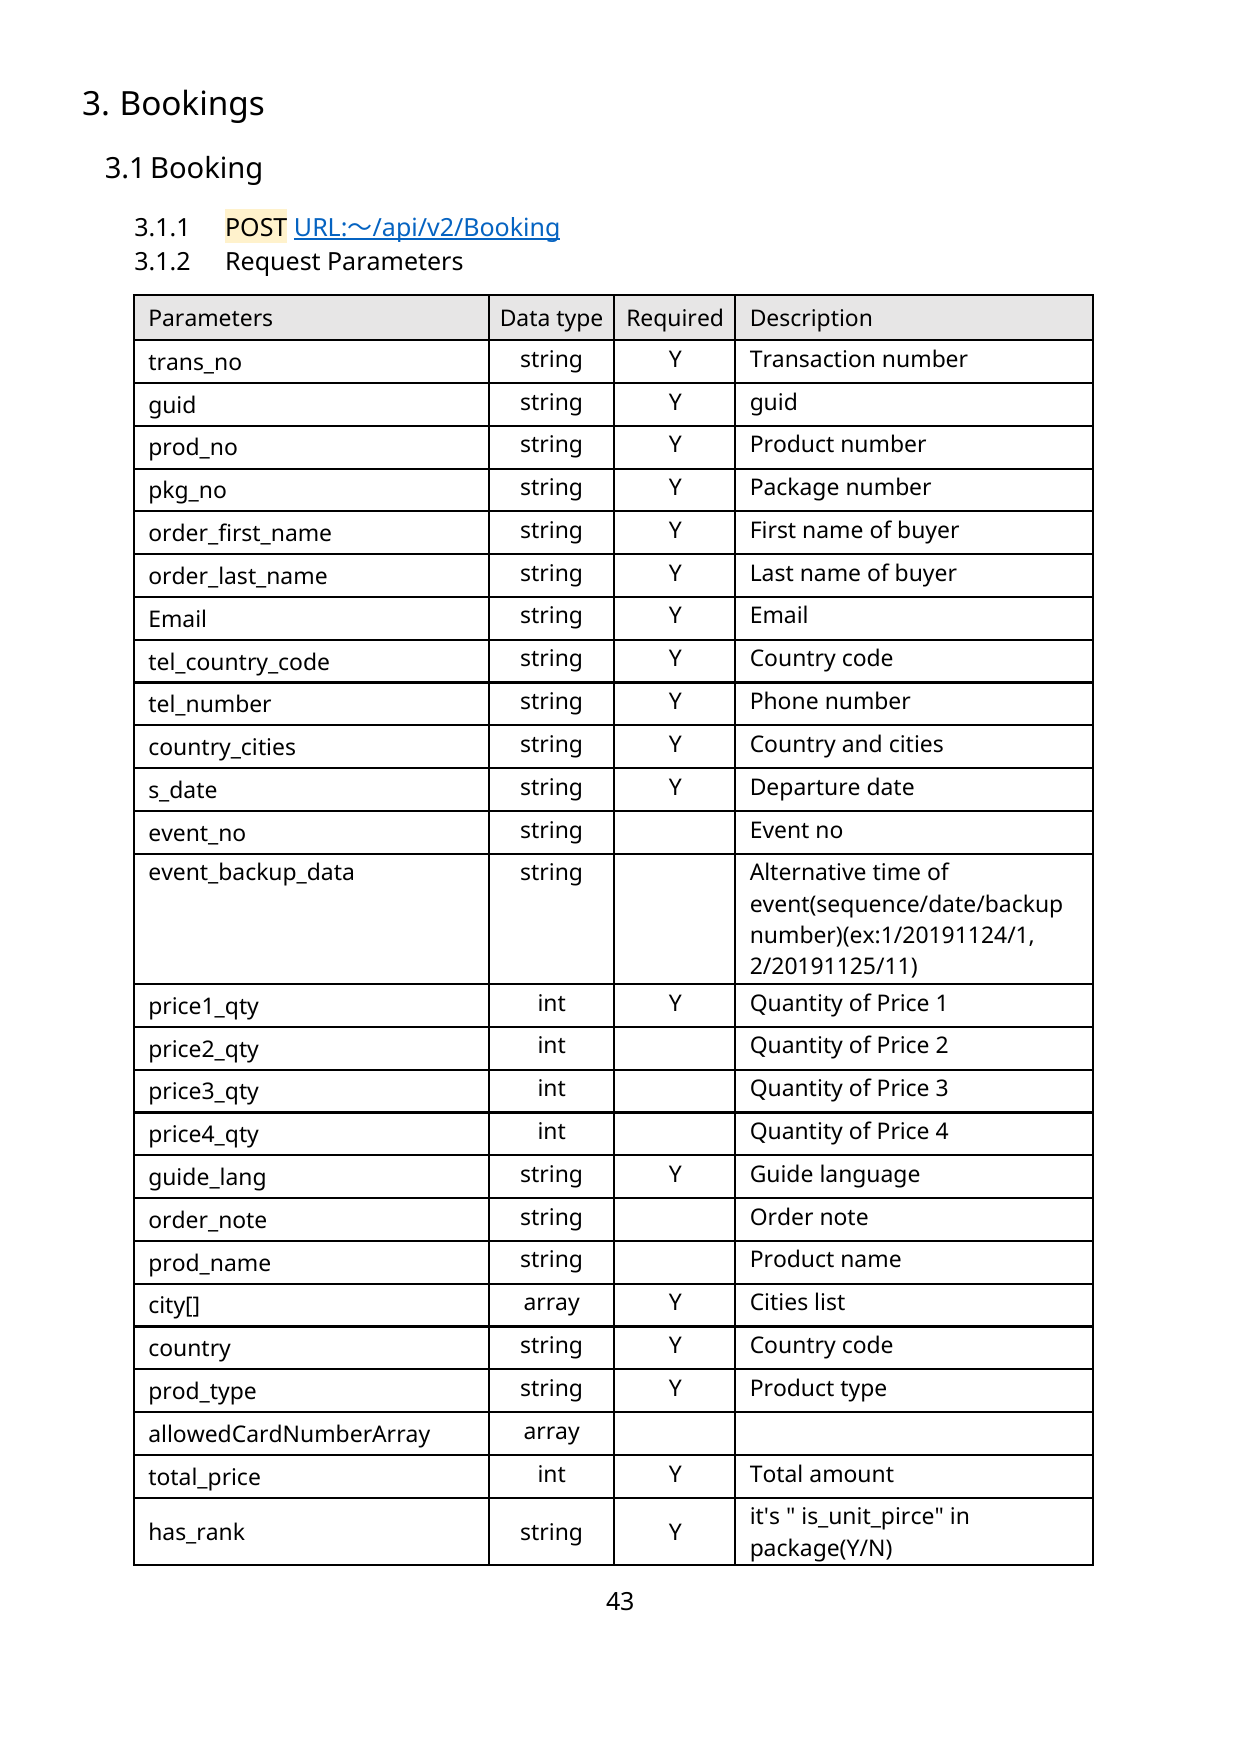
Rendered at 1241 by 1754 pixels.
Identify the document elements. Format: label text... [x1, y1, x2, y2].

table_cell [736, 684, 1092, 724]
subtitle Bookings [82, 79, 1165, 125]
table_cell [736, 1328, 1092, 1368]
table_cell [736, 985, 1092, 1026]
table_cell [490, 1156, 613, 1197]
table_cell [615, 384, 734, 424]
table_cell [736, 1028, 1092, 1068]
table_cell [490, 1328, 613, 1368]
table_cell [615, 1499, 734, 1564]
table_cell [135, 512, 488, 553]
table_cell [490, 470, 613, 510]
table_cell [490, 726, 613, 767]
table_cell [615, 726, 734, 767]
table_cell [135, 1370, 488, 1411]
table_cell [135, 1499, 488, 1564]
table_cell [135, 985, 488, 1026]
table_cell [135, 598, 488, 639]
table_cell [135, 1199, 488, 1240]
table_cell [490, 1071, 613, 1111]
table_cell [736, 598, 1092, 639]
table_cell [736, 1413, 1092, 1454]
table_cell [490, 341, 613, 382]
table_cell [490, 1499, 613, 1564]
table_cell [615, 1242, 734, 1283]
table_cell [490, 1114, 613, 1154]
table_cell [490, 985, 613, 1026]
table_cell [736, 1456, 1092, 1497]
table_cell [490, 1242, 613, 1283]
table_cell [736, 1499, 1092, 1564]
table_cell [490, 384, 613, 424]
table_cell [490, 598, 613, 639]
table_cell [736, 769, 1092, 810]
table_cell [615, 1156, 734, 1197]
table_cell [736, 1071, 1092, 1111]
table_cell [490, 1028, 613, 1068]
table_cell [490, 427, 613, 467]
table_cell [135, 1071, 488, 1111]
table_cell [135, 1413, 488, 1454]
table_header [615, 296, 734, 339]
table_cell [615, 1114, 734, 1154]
list Request Parameters [134, 243, 1165, 277]
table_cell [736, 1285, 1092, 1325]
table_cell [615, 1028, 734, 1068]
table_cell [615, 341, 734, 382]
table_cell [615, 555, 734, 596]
list POST URL:～/api/v2/Booking [134, 207, 1165, 243]
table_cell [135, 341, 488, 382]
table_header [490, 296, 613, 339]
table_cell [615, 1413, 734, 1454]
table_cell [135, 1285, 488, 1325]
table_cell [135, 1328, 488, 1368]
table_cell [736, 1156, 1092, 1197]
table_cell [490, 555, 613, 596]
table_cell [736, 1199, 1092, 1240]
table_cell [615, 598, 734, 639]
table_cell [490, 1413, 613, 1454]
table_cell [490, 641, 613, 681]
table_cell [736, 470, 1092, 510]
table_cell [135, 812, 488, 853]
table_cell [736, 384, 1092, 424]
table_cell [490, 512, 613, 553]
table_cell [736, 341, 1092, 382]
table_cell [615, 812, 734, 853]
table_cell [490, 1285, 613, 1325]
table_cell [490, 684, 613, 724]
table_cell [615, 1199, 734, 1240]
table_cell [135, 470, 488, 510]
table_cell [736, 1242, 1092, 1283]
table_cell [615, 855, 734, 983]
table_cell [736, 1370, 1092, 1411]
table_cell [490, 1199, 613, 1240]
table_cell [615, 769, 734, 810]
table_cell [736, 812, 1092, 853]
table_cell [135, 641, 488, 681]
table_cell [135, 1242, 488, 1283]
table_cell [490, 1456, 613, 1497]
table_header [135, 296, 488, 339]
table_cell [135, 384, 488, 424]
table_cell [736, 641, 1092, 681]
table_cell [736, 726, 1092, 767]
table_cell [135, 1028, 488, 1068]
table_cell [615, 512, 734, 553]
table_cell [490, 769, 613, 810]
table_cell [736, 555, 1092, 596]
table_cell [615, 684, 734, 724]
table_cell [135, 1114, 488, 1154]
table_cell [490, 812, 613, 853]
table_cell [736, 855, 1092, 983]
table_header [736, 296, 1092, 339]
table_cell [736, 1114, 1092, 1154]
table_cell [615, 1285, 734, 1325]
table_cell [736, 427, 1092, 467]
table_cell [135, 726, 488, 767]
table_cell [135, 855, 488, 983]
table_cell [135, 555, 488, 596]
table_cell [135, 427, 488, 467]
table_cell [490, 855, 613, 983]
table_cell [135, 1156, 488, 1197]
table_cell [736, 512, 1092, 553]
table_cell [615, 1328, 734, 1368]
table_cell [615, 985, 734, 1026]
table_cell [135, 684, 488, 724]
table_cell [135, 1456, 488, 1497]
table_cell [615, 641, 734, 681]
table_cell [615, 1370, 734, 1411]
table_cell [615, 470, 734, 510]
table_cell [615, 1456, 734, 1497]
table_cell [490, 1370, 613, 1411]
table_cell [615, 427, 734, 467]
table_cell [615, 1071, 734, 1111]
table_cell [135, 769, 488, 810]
list Booking [104, 147, 1165, 187]
